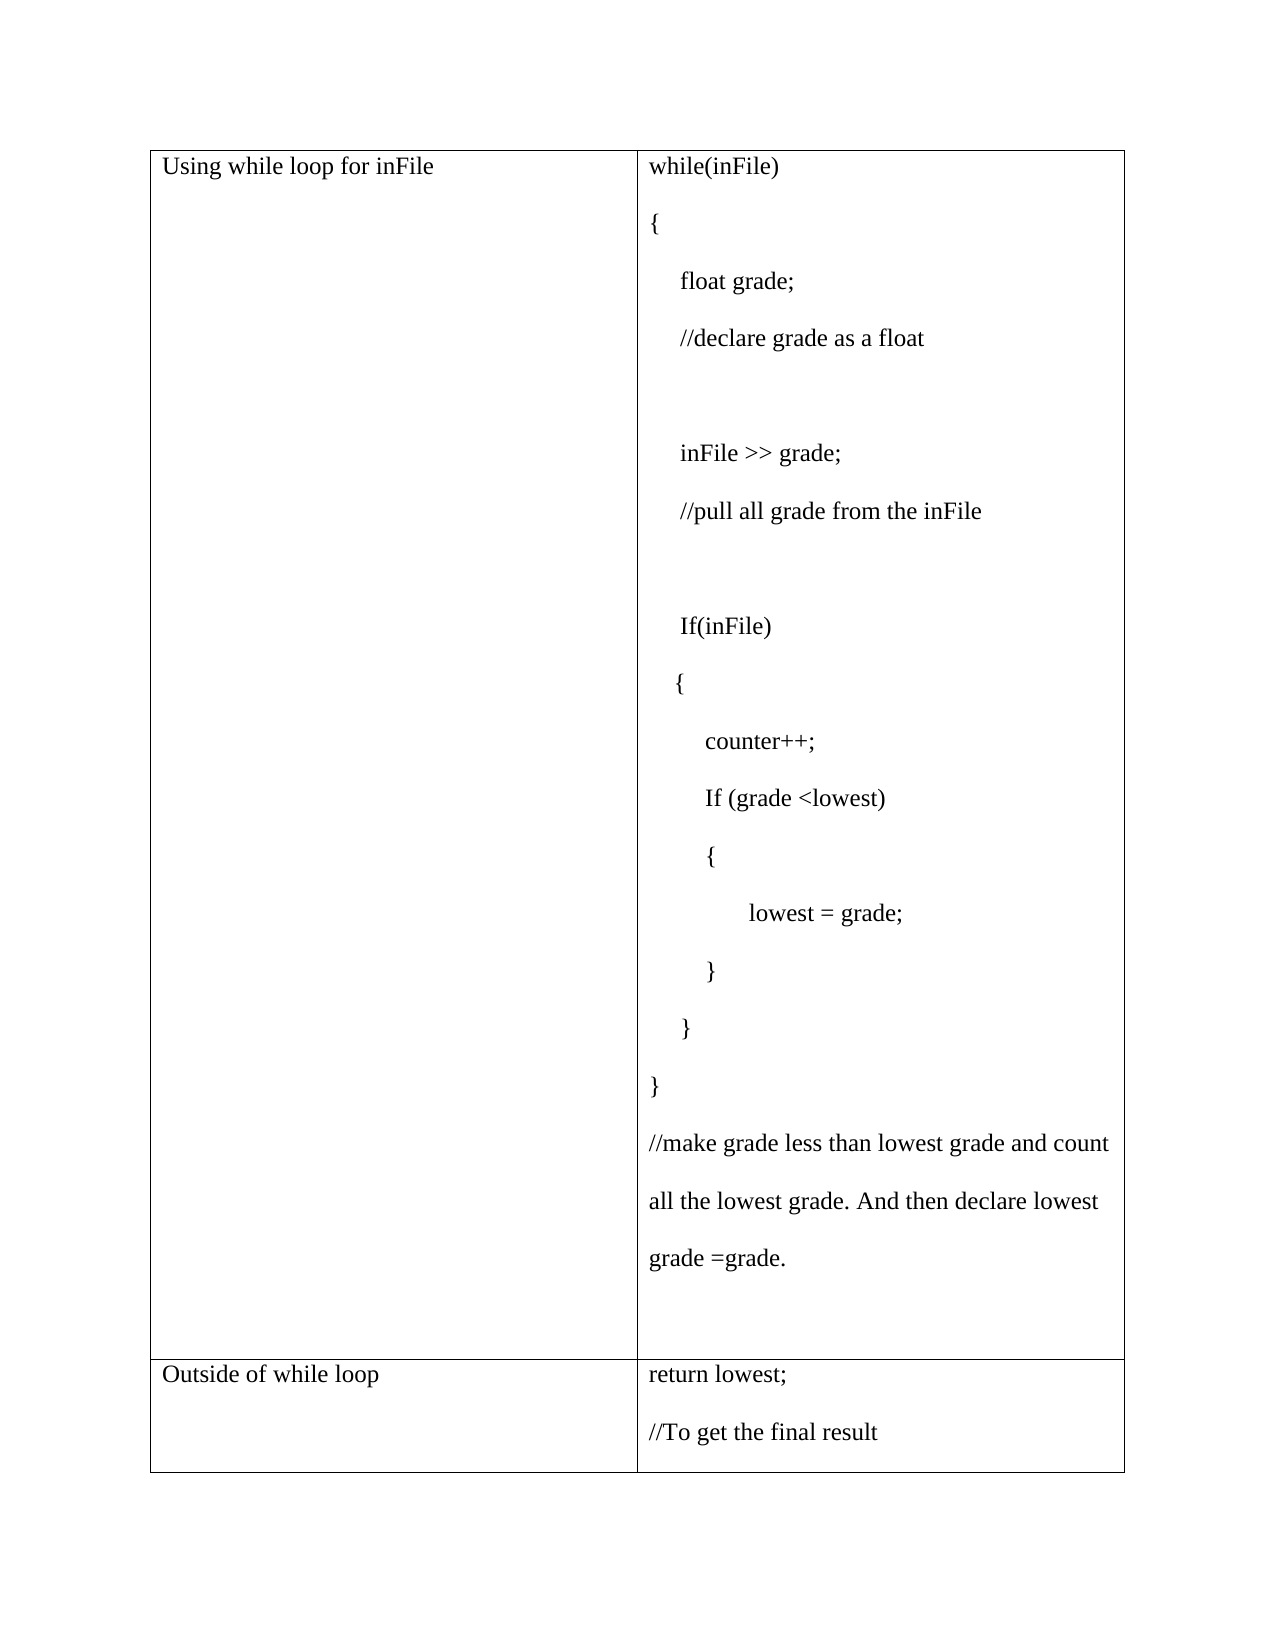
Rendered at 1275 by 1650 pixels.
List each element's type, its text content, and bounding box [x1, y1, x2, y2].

table_cell Using while loop for inFile [151, 151, 637, 1358]
table_cell return lowest; //To get the final result [638, 1360, 1124, 1472]
table_cell Outside of while loop [151, 1360, 637, 1472]
table_cell while(inFile) { float grade; //declare grade as a float inFile >> grade; //pull all grade from the inFile If(inFile) { counter++; If (grade <lowest) { lowest = grade; } } } //make grade less than lowest grade and count all the lowest grade. And then declare lowest grade =grade. [638, 151, 1124, 1358]
